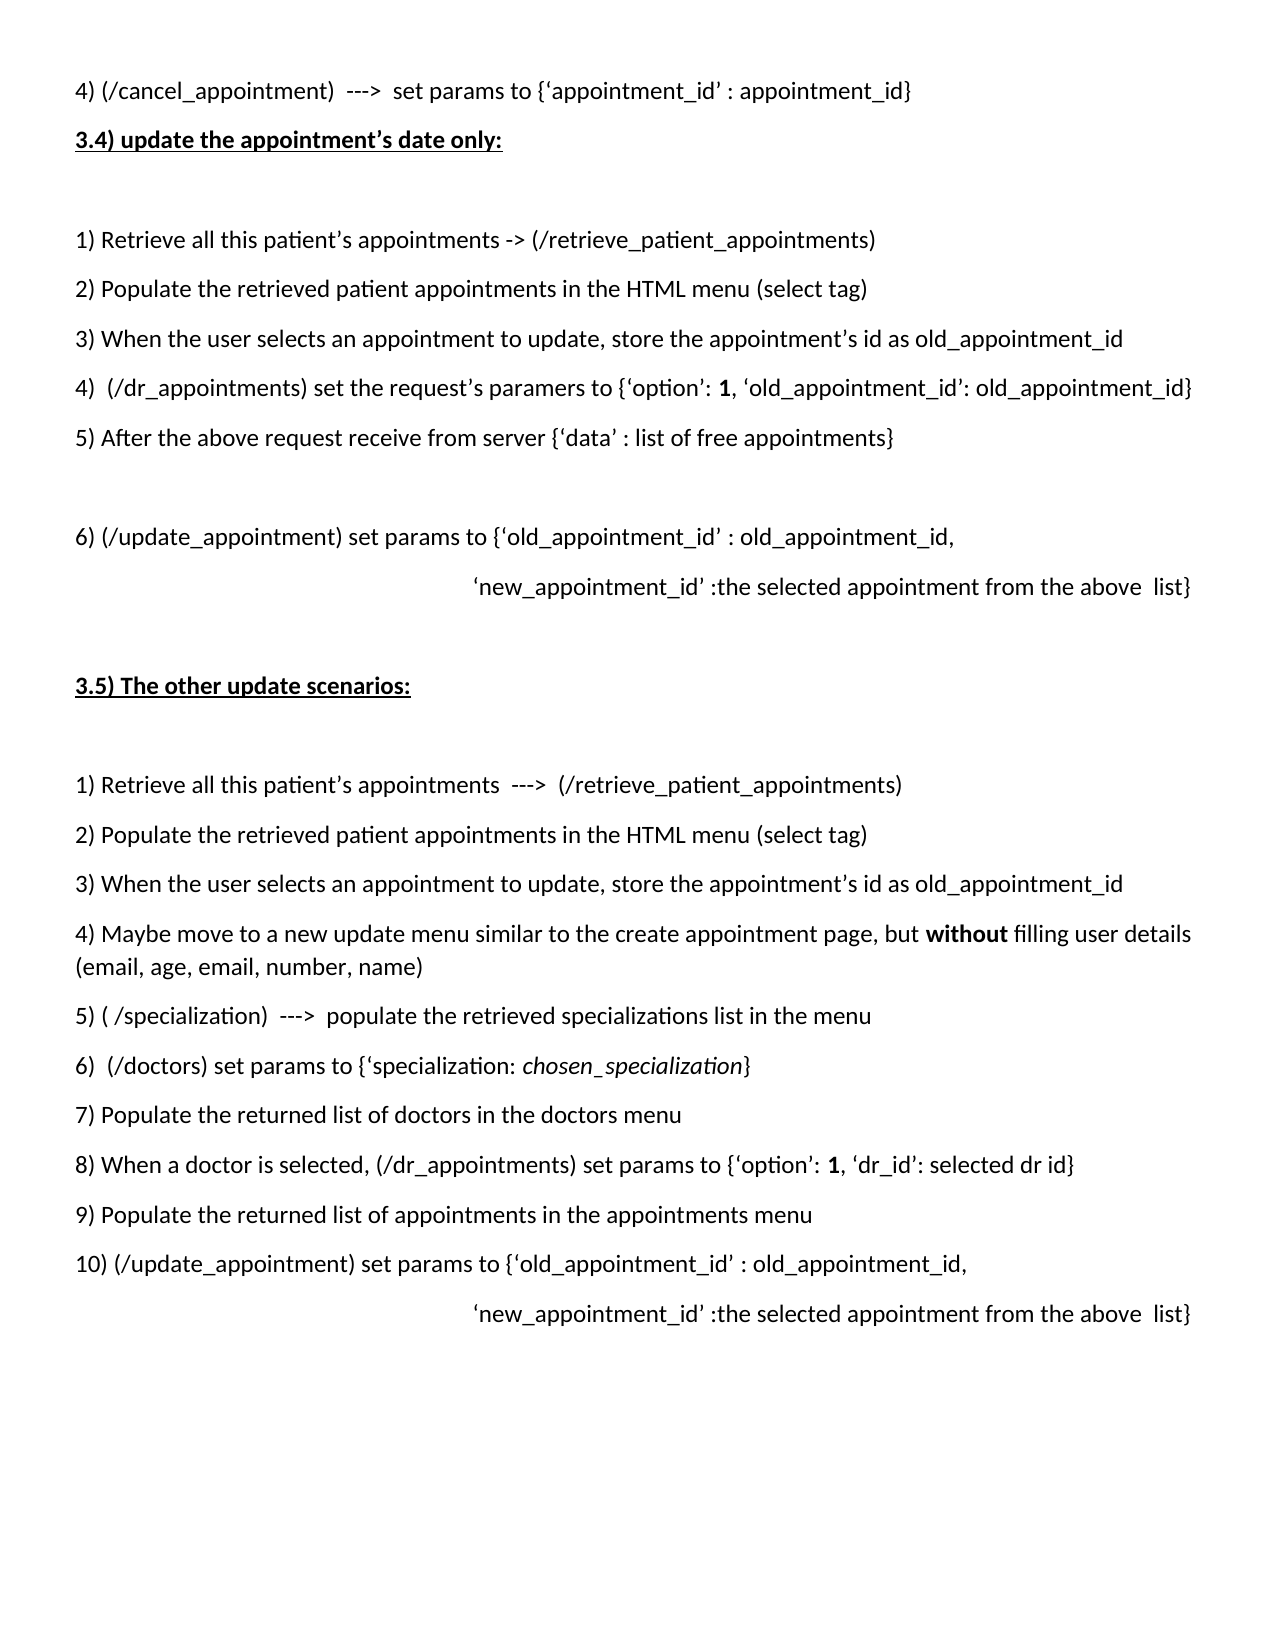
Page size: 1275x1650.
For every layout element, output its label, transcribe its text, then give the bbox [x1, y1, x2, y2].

text 10) (/update_appointment) set params to {‘old_appointment_id’ : old_appointment_id, [75, 1248, 1200, 1279]
text 1) Retrieve all this patient’s appointments ---> (/retrieve_patient_appointments) [75, 769, 1200, 800]
text 3.5) The other update scenarios: [75, 670, 1200, 701]
text 4) Maybe move to a new update menu similar to the create appointment page, but without filling user details (email, age, email, number, name) [75, 918, 1200, 981]
text 9) Populate the returned list of appointments in the appointments menu [75, 1199, 1200, 1229]
text 6) (/doctors) set params to {‘specialization: chosen_specialization} [75, 1050, 1200, 1081]
text 1) Retrieve all this patient’s appointments -> (/retrieve_patient_appointments) [75, 224, 1200, 254]
text ‘new_appointment_id’ :the selected appointment from the above list} [450, 571, 1200, 601]
text 5) ( /specialization) ---> populate the retrieved specializations list in the menu [75, 1000, 1200, 1031]
text 4) (/cancel_appointment) ---> set params to {‘appointment_id’ : appointment_id} [75, 75, 1200, 106]
text 7) Populate the returned list of doctors in the doctors menu [75, 1099, 1200, 1130]
text 8) When a doctor is selected, (/dr_appointments) set params to {‘option’: 1, ‘dr_id’: selected dr id} [75, 1149, 1200, 1180]
text 4) (/dr_appointments) set the request’s paramers to {‘option’: 1, ‘old_appointment_id’: old_appointment_id} [75, 372, 1200, 403]
text 6) (/update_appointment) set params to {‘old_appointment_id’ : old_appointment_id, [75, 521, 1200, 552]
text 3.4) update the appointment’s date only: [75, 124, 1200, 155]
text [75, 273, 1200, 304]
text 5) After the above request receive from server {‘data’ : list of free appointments} [75, 422, 1200, 453]
text 2) Populate the retrieved patient appointments in the HTML menu (select tag) [75, 819, 1200, 849]
text 3) When the user selects an appointment to update, store the appointment’s id as old_appointment_id [75, 323, 1200, 353]
text ‘new_appointment_id’ :the selected appointment from the above list} [450, 1298, 1200, 1328]
text 3) When the user selects an appointment to update, store the appointment’s id as old_appointment_id [75, 868, 1200, 899]
